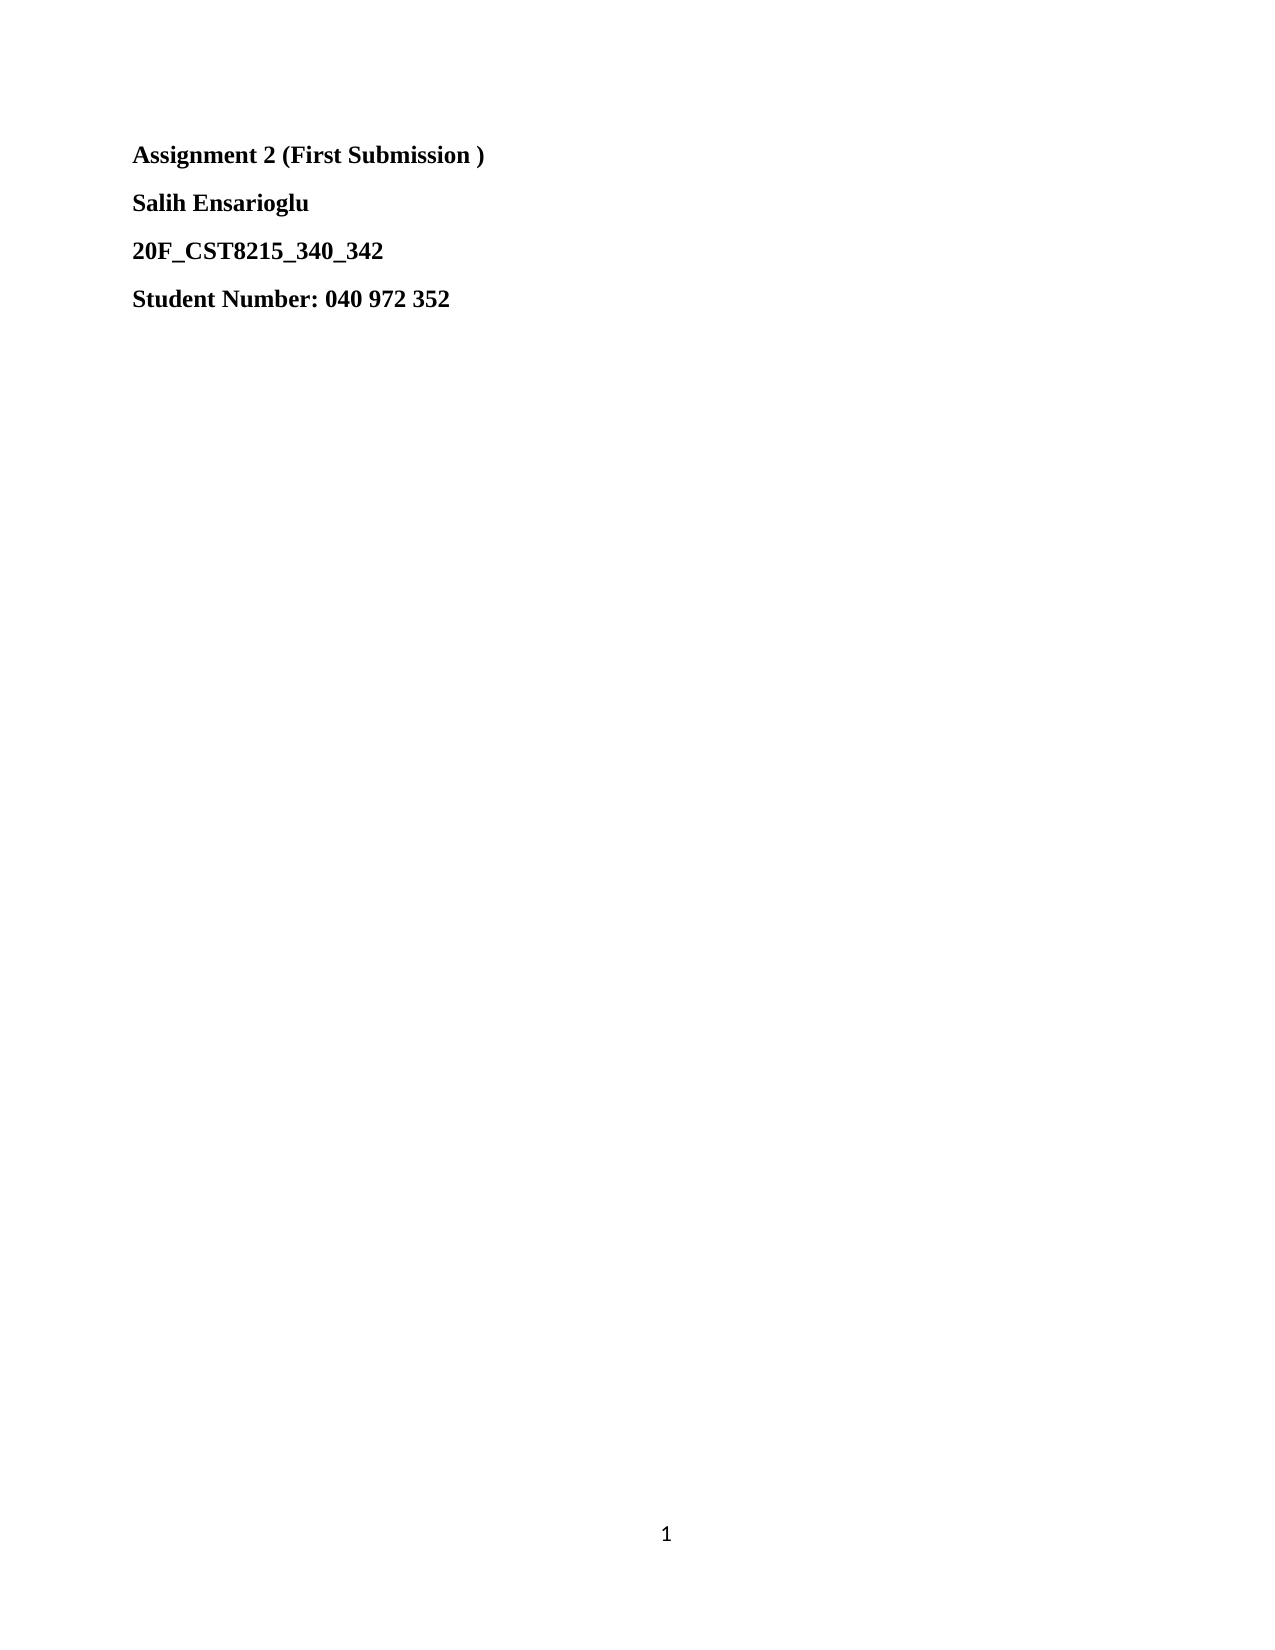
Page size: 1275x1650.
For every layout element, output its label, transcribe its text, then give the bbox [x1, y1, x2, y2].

text Assignment 2 (First Submission ) [132, 141, 1200, 169]
text 20F_CST8215_340_342 [132, 236, 1200, 265]
text Student Number: 040 972 352 [132, 284, 1200, 312]
text Salih Ensarioglu [132, 188, 1200, 217]
